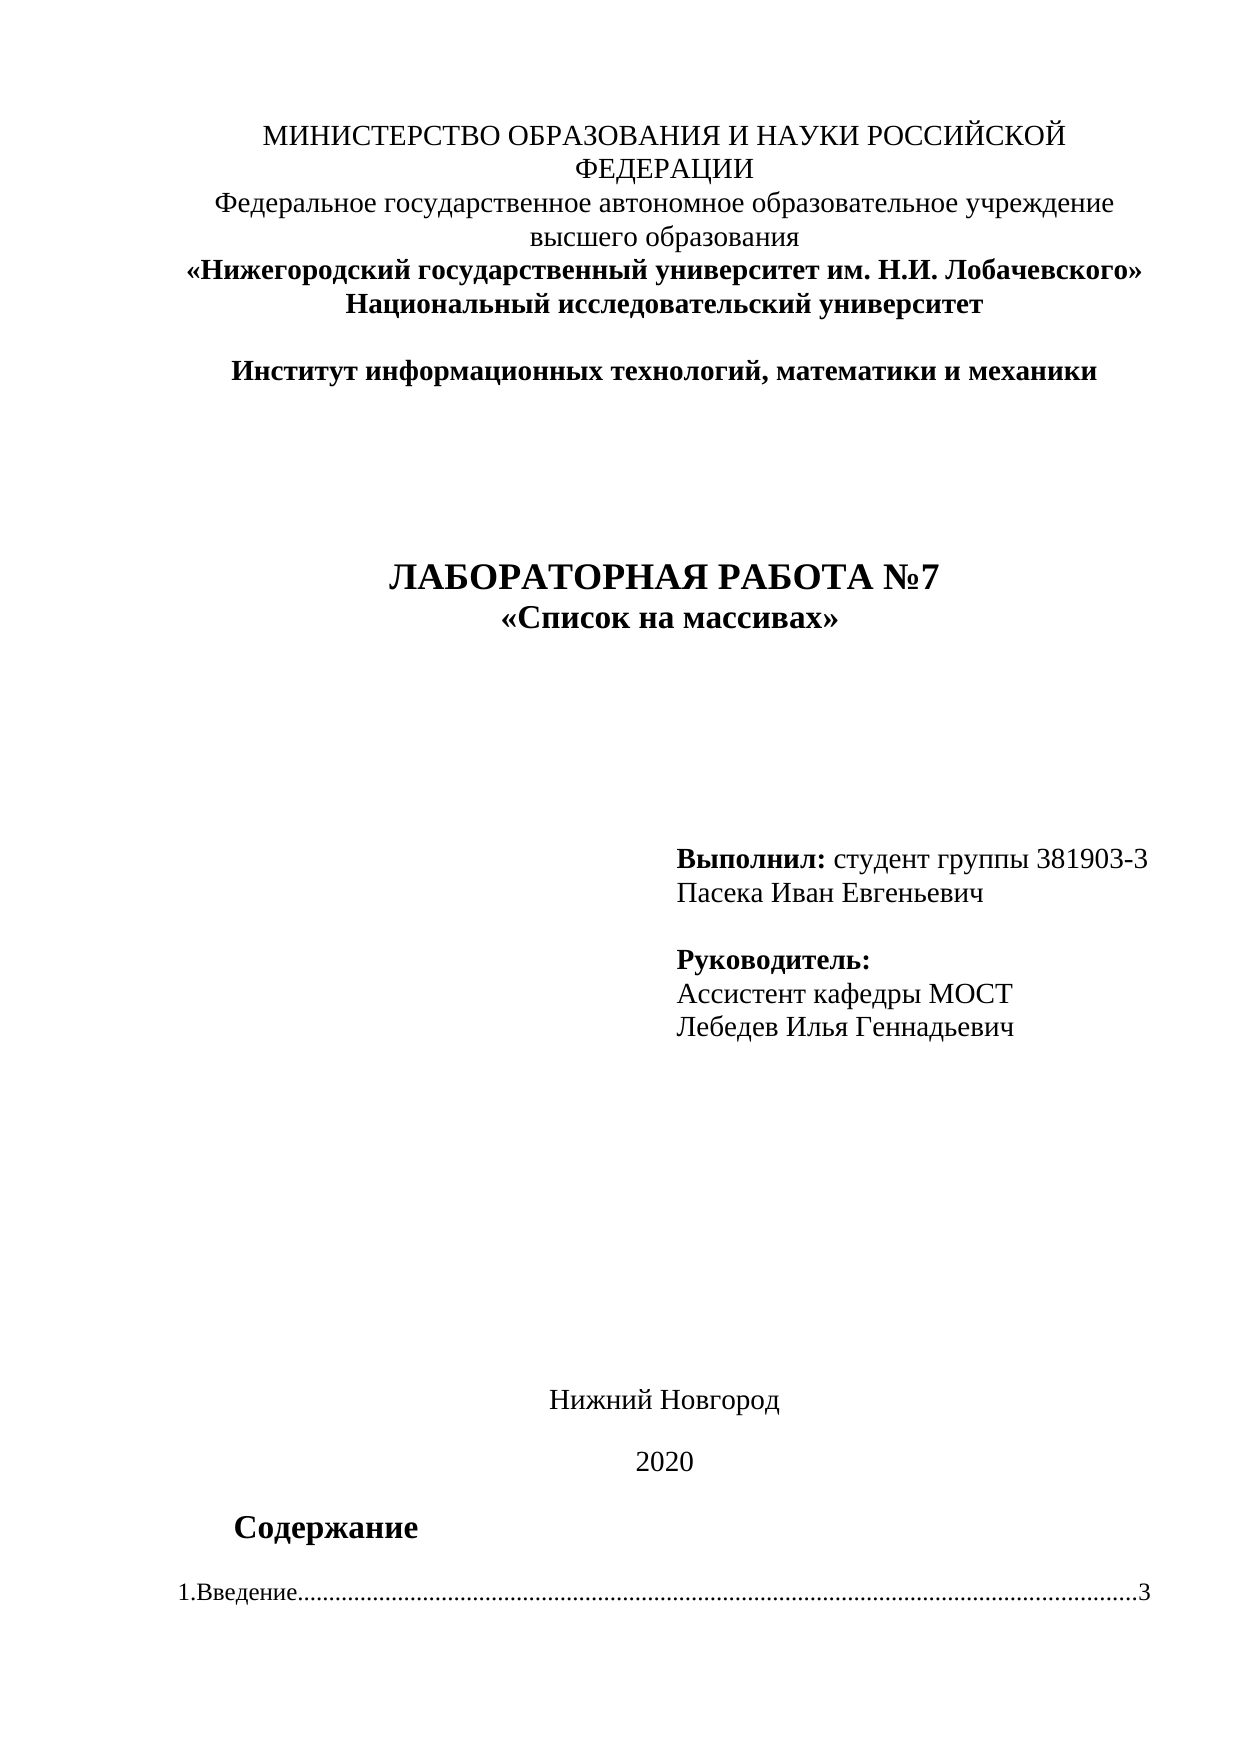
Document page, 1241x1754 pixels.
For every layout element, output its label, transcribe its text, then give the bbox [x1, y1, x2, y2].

text Выполнил: студент группы 381903-3 [620, 842, 1152, 875]
text 2020 [177, 1444, 1152, 1478]
text Федеральное государственное автономное образовательное учреждение [177, 185, 1152, 219]
text «Нижегородский государственный университет им. Н.И. Лобачевского» [177, 252, 1152, 286]
text МИНИСТЕРСТВО ОБРАЗОВАНИЯ И НАУКИ РОССИЙСКОЙ ФЕДЕРАЦИИ [177, 118, 1152, 185]
text 1.Введение 3 [177, 1577, 1152, 1606]
text «Список на массивах» [177, 597, 1152, 636]
text высшего образования [177, 219, 1152, 252]
text Национальный исследовательский университет [177, 286, 1152, 319]
text Ассистент кафедры МОСТ [620, 976, 1152, 1009]
text Институт информационных технологий, математики и механики [177, 353, 1152, 386]
text ЛАБОРАТОРНАЯ РАБОТА №7 [177, 554, 1152, 597]
text Содержание [177, 1507, 1152, 1546]
text Лебедев Илья Геннадьевич [620, 1009, 1152, 1043]
text Руководитель: [620, 942, 1152, 976]
text Пасека Иван Евгеньевич [620, 875, 1152, 909]
text Нижний Новгород [177, 1382, 1152, 1415]
